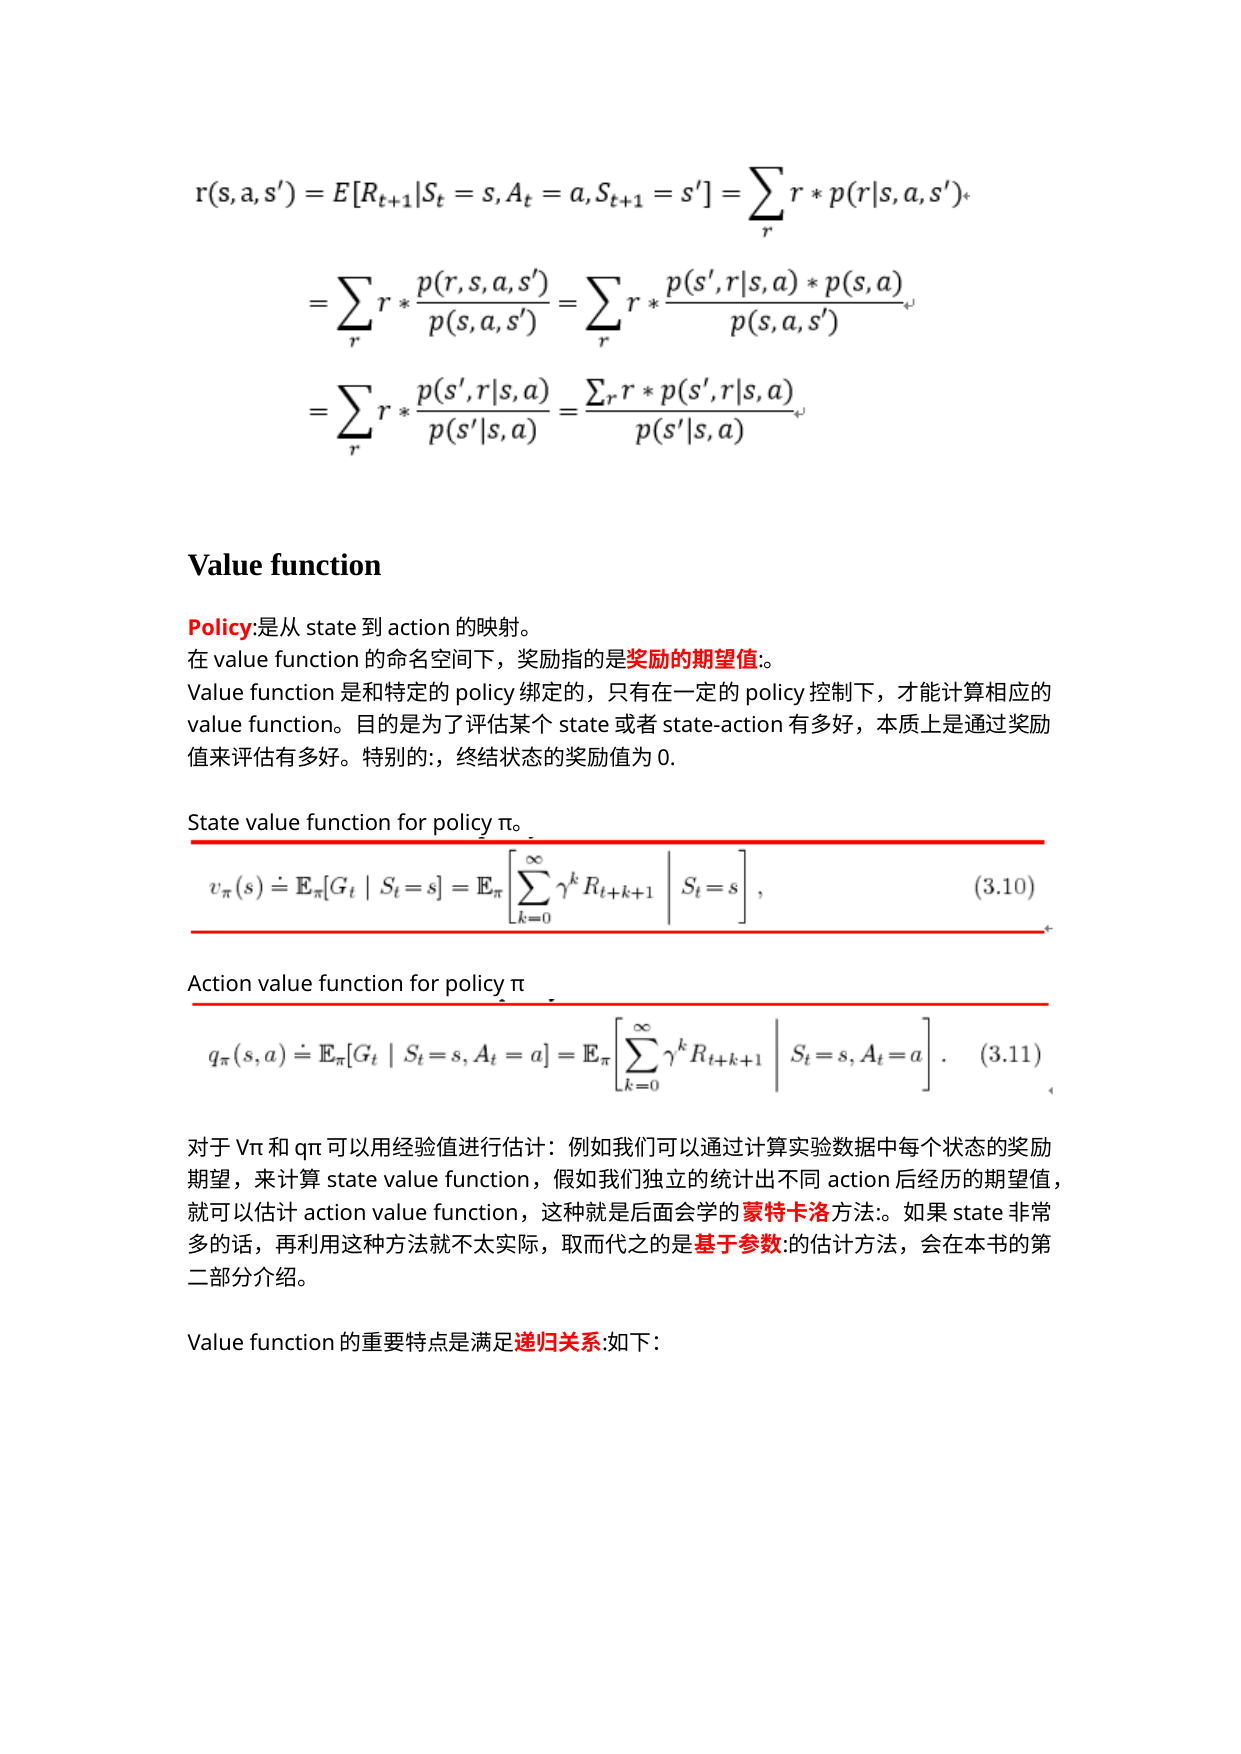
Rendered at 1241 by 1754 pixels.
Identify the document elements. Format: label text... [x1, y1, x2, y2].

text 对于Vπ和qπ可以用经验值进行估计：例如我们可以通过计算实验数据中每个状态的奖励期望，来计算state value function，假如我们独立的统计出不同action后经历的期望值，就可以估计action value function，这种就是后面会学的蒙特卡洛方法:。如果state非常多的话，再利用这种方法就不太实际，取而代之的是基于参数:的估计方法，会在本书的第二部分介绍。 [187, 1107, 1053, 1292]
text Action value function for policy π [187, 967, 1053, 999]
text Policy:是从state到action的映射。 [187, 609, 1053, 642]
text Value function的重要特点是满足递归关系:如下： [187, 1324, 1053, 1357]
text 在value function的命名空间下，奖励指的是奖励的期望值:。 [187, 642, 1053, 674]
subtitle Value function [187, 532, 1053, 597]
picture [187, 837, 1053, 938]
picture [187, 999, 1053, 1107]
text State value function for policy π。 [187, 804, 1053, 837]
picture [187, 162, 971, 464]
text Value function是和特定的policy绑定的，只有在一定的policy控制下，才能计算相应的value function。目的是为了评估某个state或者state-action有多好，本质上是通过奖励值来评估有多好。特别的:，终结状态的奖励值为0. [187, 674, 1053, 772]
